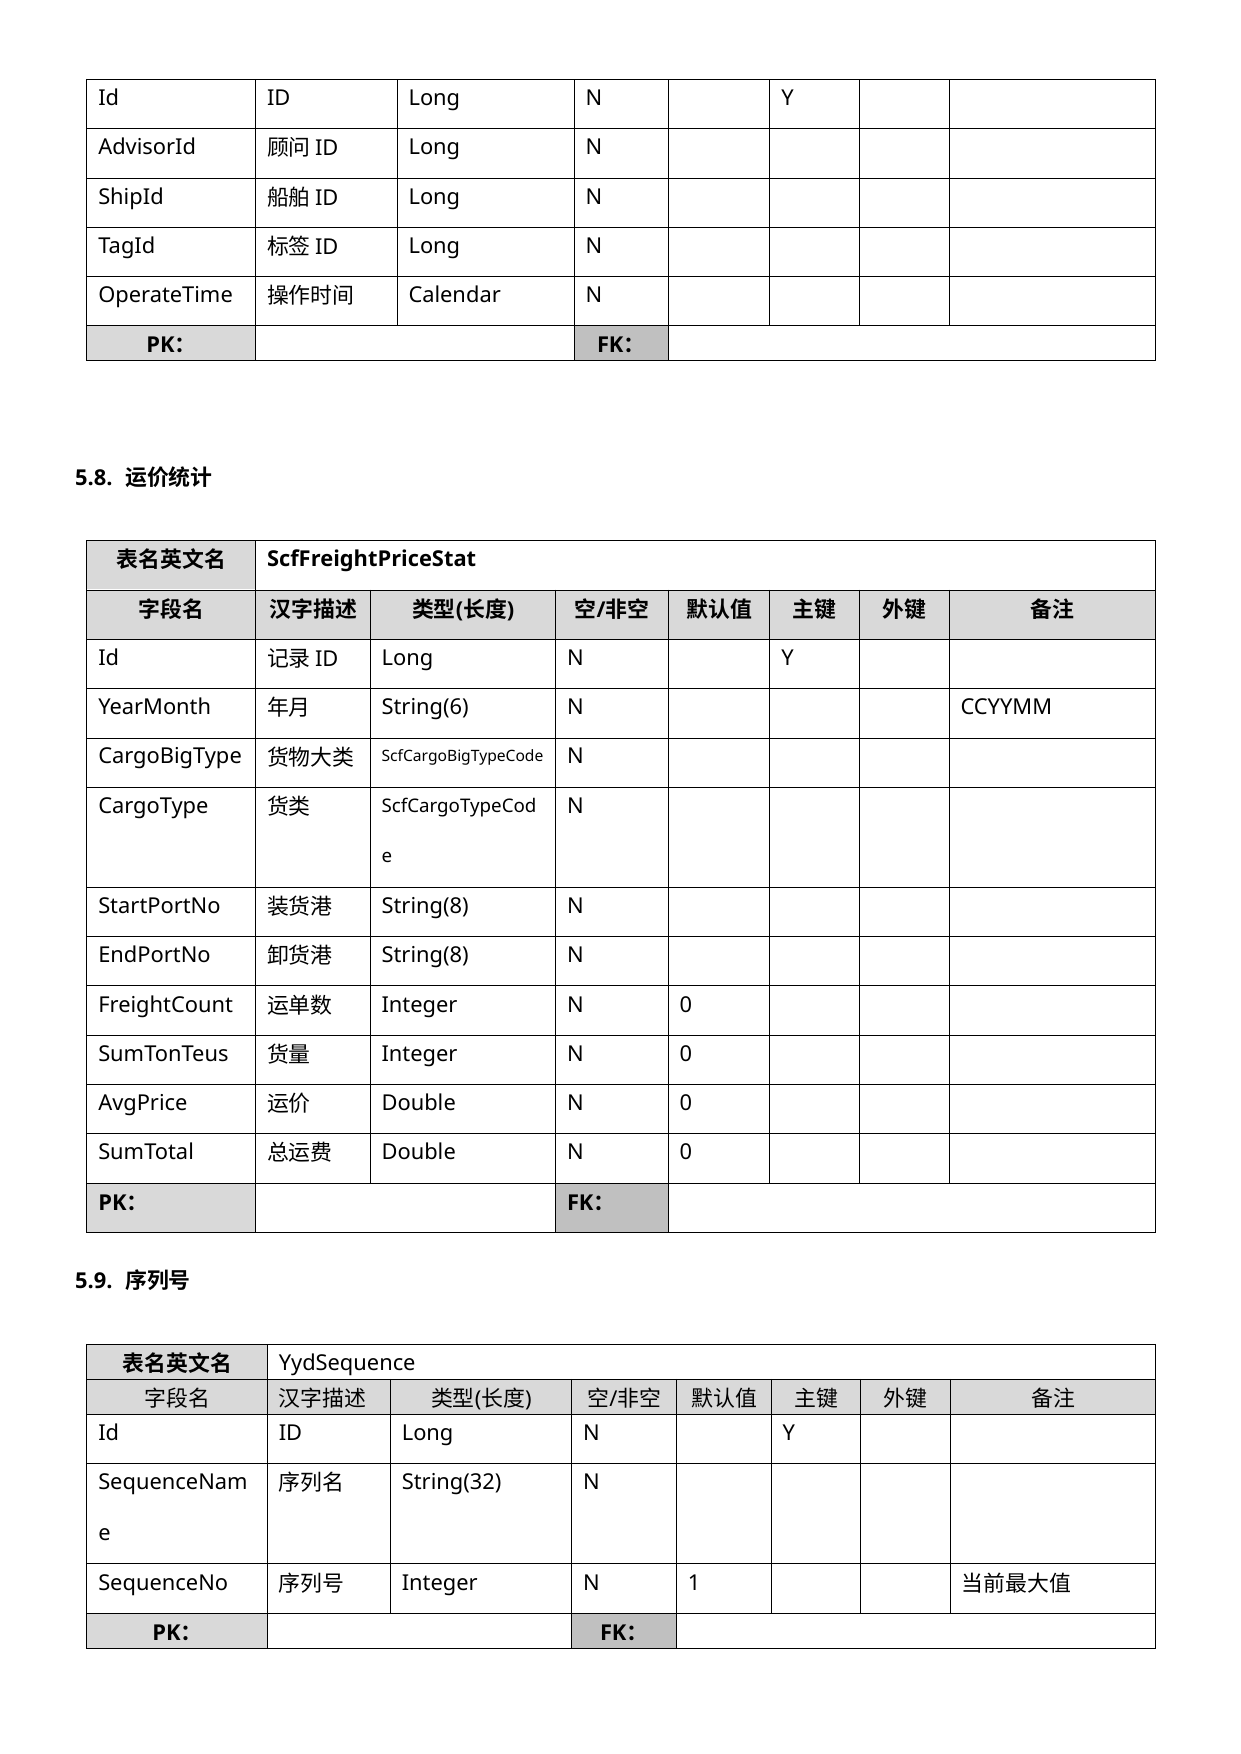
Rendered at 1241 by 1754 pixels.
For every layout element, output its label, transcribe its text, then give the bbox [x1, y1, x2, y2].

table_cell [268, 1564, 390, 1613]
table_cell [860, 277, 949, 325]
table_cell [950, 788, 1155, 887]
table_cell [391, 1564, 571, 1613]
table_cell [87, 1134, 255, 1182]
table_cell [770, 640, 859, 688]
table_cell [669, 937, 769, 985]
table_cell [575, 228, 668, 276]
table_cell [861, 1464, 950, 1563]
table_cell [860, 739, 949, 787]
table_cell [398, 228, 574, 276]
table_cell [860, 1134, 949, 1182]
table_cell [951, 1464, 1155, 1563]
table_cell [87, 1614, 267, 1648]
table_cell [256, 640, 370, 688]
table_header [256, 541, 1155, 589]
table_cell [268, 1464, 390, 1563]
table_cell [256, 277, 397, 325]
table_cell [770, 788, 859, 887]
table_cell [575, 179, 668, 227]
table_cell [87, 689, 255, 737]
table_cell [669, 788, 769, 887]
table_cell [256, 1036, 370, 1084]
subtitle 运价统计 [75, 458, 1165, 492]
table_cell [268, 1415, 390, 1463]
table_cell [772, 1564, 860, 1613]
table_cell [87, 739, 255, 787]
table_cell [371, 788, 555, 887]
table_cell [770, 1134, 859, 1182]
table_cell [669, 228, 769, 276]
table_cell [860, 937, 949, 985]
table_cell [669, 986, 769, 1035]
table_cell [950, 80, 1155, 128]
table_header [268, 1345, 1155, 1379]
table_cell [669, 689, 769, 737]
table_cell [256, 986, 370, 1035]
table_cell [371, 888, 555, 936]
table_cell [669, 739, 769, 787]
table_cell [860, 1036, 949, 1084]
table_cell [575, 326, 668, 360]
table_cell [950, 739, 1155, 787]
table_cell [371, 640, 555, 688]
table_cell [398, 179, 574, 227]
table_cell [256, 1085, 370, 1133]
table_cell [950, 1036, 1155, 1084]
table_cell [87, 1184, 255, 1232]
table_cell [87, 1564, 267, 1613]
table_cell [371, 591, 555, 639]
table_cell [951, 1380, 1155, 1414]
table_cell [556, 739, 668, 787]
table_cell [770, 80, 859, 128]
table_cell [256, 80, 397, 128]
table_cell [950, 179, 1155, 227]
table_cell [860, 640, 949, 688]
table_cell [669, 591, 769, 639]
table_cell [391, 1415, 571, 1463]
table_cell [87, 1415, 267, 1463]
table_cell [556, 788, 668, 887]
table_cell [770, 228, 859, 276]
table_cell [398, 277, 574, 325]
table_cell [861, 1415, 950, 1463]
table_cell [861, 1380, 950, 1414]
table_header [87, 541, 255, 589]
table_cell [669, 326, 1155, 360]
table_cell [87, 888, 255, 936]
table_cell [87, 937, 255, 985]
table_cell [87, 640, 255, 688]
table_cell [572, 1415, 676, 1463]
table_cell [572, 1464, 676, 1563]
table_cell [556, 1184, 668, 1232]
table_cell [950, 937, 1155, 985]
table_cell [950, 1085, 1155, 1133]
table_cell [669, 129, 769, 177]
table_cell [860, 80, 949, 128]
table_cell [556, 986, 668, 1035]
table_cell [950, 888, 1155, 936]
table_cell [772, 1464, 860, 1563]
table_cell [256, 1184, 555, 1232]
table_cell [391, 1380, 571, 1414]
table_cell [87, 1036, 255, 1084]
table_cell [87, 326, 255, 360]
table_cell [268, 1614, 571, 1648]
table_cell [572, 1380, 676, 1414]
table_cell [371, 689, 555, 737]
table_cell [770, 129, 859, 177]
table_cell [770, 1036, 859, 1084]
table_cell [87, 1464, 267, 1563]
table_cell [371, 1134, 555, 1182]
subtitle 序列号 [75, 1262, 1165, 1296]
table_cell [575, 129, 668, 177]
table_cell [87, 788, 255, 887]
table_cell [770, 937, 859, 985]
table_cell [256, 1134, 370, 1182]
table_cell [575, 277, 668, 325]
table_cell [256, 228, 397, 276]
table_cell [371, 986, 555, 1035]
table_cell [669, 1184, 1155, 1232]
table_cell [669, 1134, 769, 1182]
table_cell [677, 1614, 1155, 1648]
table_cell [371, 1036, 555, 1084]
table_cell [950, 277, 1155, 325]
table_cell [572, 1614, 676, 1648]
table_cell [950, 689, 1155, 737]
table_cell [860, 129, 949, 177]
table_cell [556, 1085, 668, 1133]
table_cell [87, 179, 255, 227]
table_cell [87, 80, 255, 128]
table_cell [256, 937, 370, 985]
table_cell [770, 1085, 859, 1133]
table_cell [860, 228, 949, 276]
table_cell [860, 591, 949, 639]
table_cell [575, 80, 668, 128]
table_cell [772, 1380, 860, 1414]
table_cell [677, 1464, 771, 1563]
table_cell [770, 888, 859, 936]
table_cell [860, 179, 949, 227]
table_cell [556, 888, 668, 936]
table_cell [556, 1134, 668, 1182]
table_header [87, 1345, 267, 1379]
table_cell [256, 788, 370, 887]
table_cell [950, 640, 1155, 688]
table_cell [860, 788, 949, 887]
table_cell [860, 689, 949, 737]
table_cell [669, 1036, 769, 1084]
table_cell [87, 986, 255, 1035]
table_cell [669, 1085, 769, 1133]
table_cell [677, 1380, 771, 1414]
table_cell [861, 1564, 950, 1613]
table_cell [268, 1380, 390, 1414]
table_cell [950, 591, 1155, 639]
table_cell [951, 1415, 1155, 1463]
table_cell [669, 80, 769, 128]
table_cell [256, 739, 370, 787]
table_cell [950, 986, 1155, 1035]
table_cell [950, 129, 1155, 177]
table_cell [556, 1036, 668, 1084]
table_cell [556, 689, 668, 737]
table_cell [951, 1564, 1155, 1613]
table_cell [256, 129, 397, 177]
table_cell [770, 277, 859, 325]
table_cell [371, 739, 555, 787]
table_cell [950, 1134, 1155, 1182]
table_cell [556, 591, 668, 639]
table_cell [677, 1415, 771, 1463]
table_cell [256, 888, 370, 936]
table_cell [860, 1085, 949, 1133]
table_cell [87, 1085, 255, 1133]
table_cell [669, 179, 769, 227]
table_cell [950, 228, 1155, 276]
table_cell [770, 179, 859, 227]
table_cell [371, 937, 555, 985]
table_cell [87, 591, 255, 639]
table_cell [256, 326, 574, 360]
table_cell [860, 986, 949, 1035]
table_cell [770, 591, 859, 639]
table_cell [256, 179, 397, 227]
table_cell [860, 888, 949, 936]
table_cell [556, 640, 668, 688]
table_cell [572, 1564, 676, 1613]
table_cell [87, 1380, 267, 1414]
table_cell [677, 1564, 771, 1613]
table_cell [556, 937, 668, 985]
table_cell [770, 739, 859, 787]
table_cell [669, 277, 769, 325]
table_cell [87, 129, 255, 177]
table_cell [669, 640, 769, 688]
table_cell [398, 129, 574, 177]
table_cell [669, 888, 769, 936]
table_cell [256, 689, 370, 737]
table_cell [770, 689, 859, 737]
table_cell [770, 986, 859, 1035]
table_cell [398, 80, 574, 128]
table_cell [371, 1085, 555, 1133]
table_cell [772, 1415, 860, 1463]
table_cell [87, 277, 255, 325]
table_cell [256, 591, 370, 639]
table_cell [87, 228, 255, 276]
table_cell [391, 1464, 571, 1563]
